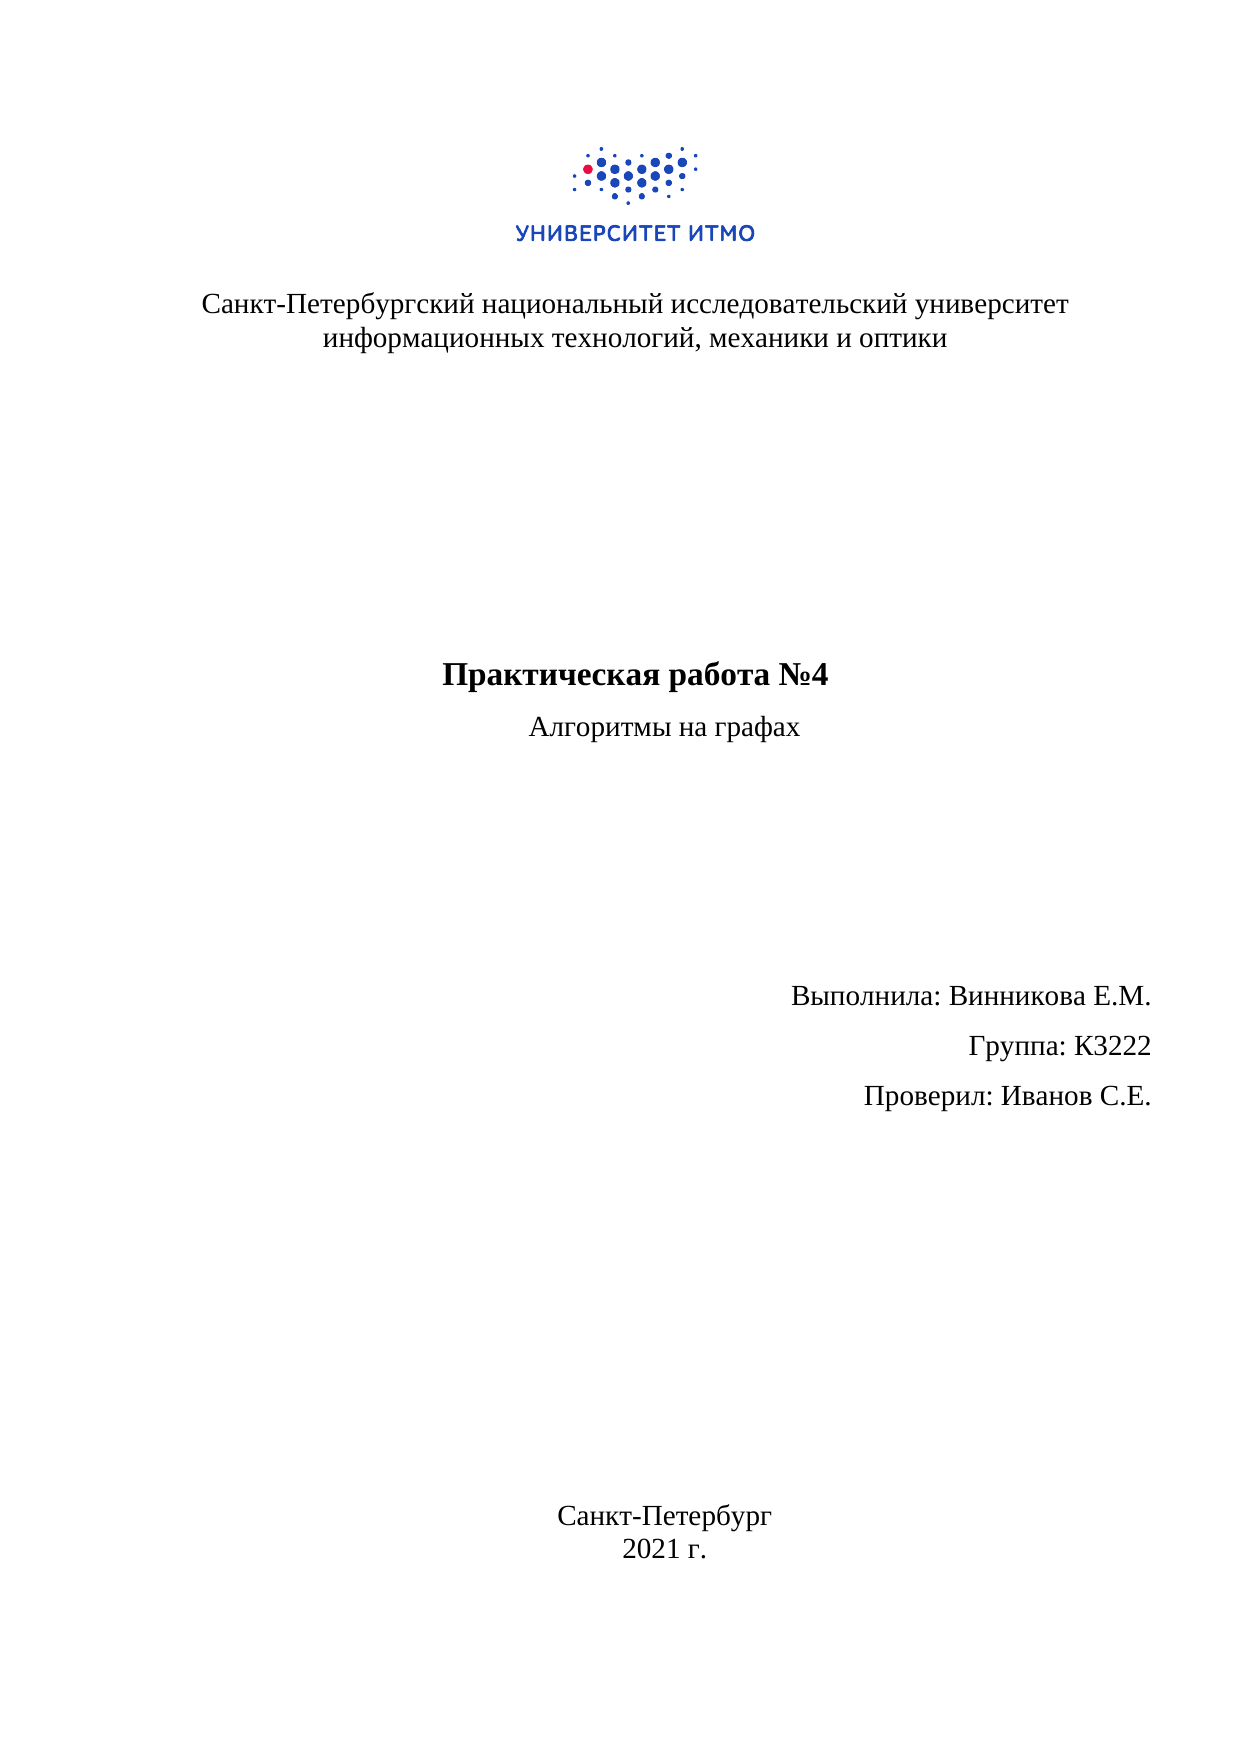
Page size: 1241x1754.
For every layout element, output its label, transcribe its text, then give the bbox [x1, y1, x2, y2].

picture [487, 118, 783, 270]
text Проверил: Иванов С.Е. [177, 1078, 1152, 1112]
text Группа: К3222 [177, 1028, 1152, 1062]
text 2021 г. [177, 1531, 1152, 1565]
text Санкт-Петербургский национальный исследовательский университет информационных технологий, механики и оптики [177, 286, 1093, 353]
text Санкт-Петербург [177, 1498, 1152, 1531]
text Практическая работа №4 [177, 654, 1093, 693]
text Алгоритмы на графах [177, 709, 1152, 743]
text Выполнила: Винникова Е.М. [177, 978, 1152, 1011]
